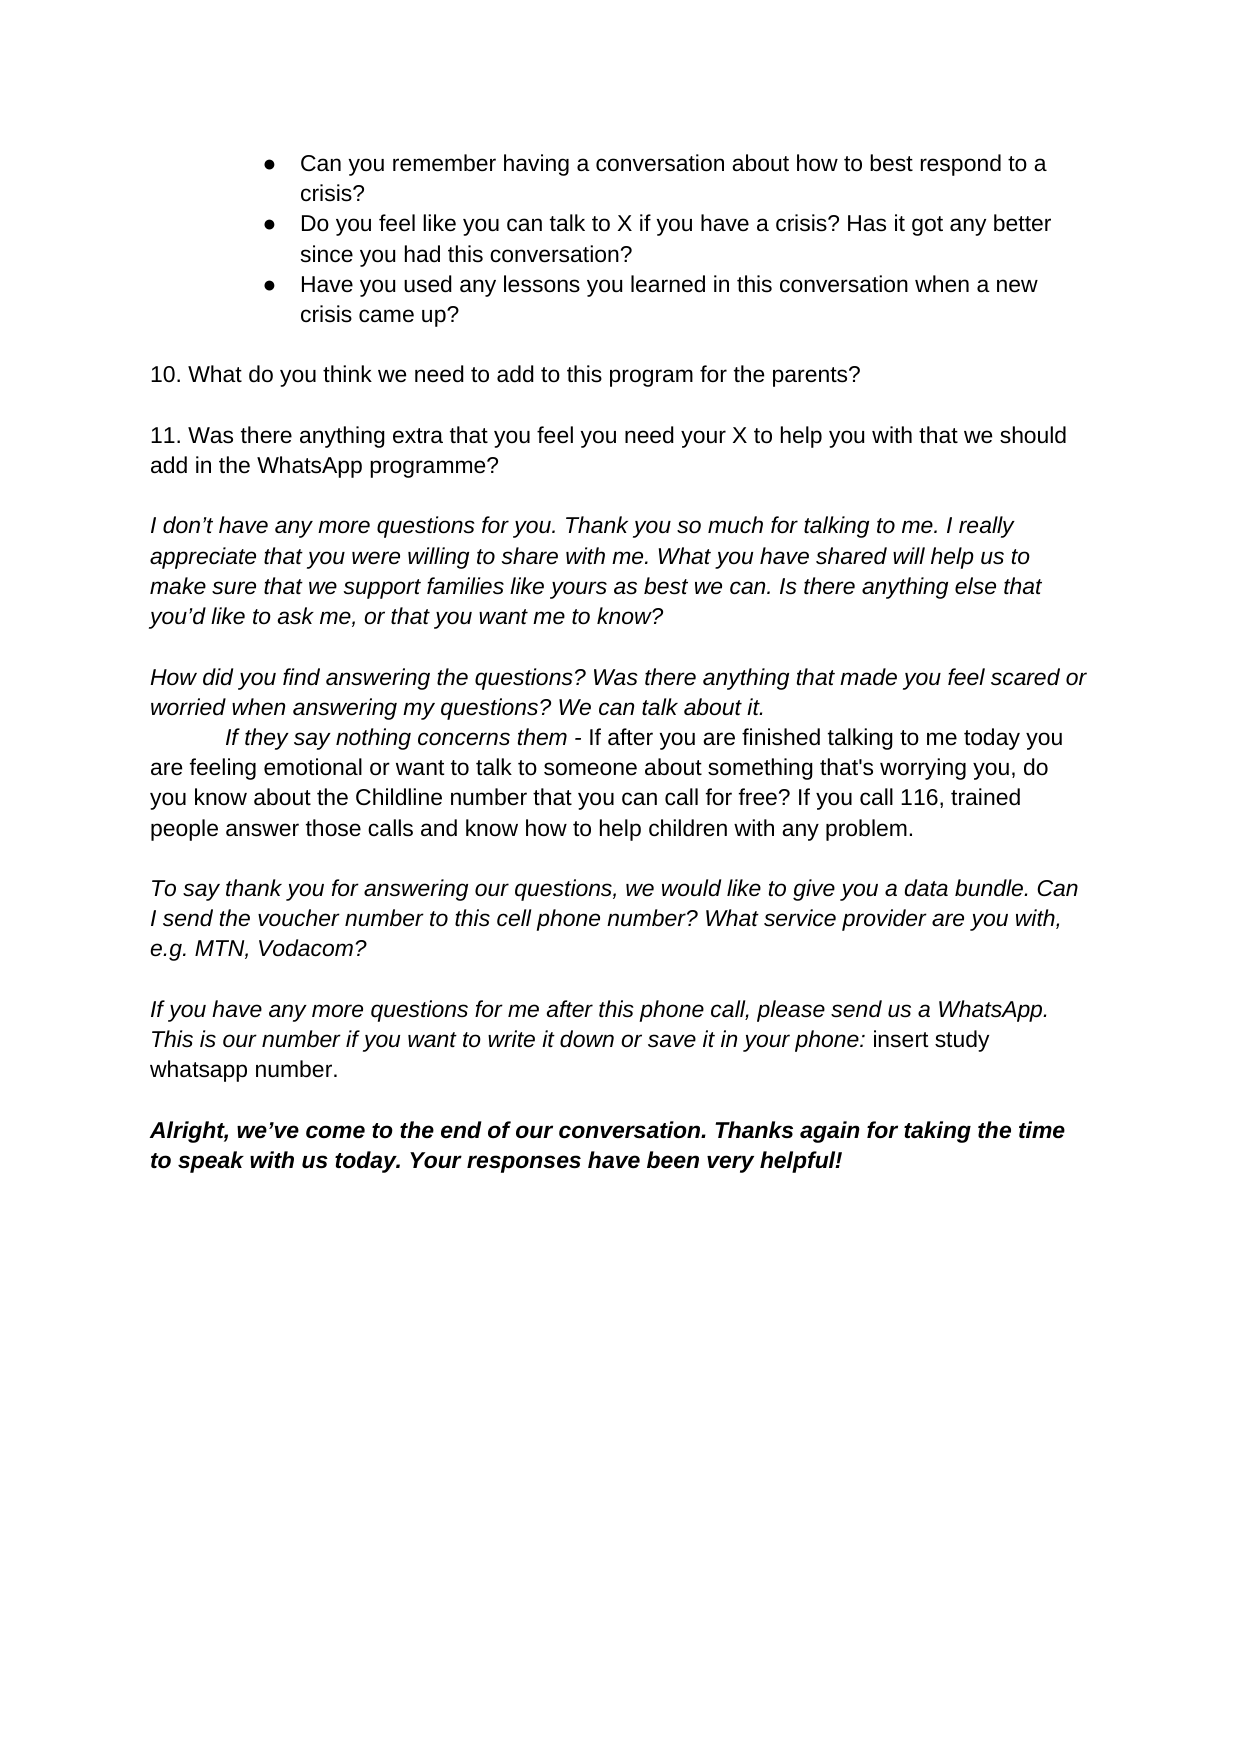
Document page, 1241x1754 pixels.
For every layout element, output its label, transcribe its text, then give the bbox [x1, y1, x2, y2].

list Have you used any lessons you learned in this conversation when a new crisis came up? [262, 271, 1090, 327]
text To say thank you for answering our questions, we would like to give you a data bundle. Can I send the voucher number to this cell phone number? What service provider are you with, e.g. MTN, Vodacom? [150, 875, 1090, 962]
text 11. Was there anything extra that you feel you need your X to help you with that we should add in the WhatsApp programme? [150, 422, 1090, 478]
text I don’t have any more questions for you. Thank you so much for talking to me. I really appreciate that you were willing to share with me. What you have shared will help us to make sure that we support families like yours as best we can. Is there anything else that you’d like to ask me, or that you want me to know? [150, 512, 1090, 629]
text If you have any more questions for me after this phone call, please send us a WhatsApp. This is our number if you want to write it down or save it in your phone: insert study whatsapp number. [150, 996, 1090, 1083]
text If they say nothing concerns them - If after you are finished talking to me today you are feeling emotional or want to talk to someone about something that's worrying you, do you know about the Childline number that you can call for free? If you call 116, trained people answer those calls and know how to help children with any problem. [150, 724, 1090, 841]
text How did you find answering the questions? Was there anything that made you feel scared or worried when answering my questions? We can talk about it. [150, 663, 1090, 720]
text Alright, we’ve come to the end of our conversation. Thanks again for taking the time to speak with us today. Your responses have been very helpful! [150, 1117, 1090, 1173]
list Do you feel like you can talk to X if you have a crisis? Has it got any better since you had this conversation? [262, 210, 1090, 267]
list Can you remember having a conversation about how to best respond to a crisis? [262, 150, 1090, 207]
text 10. What do you think we need to add to this program for the parents? [150, 361, 1090, 388]
